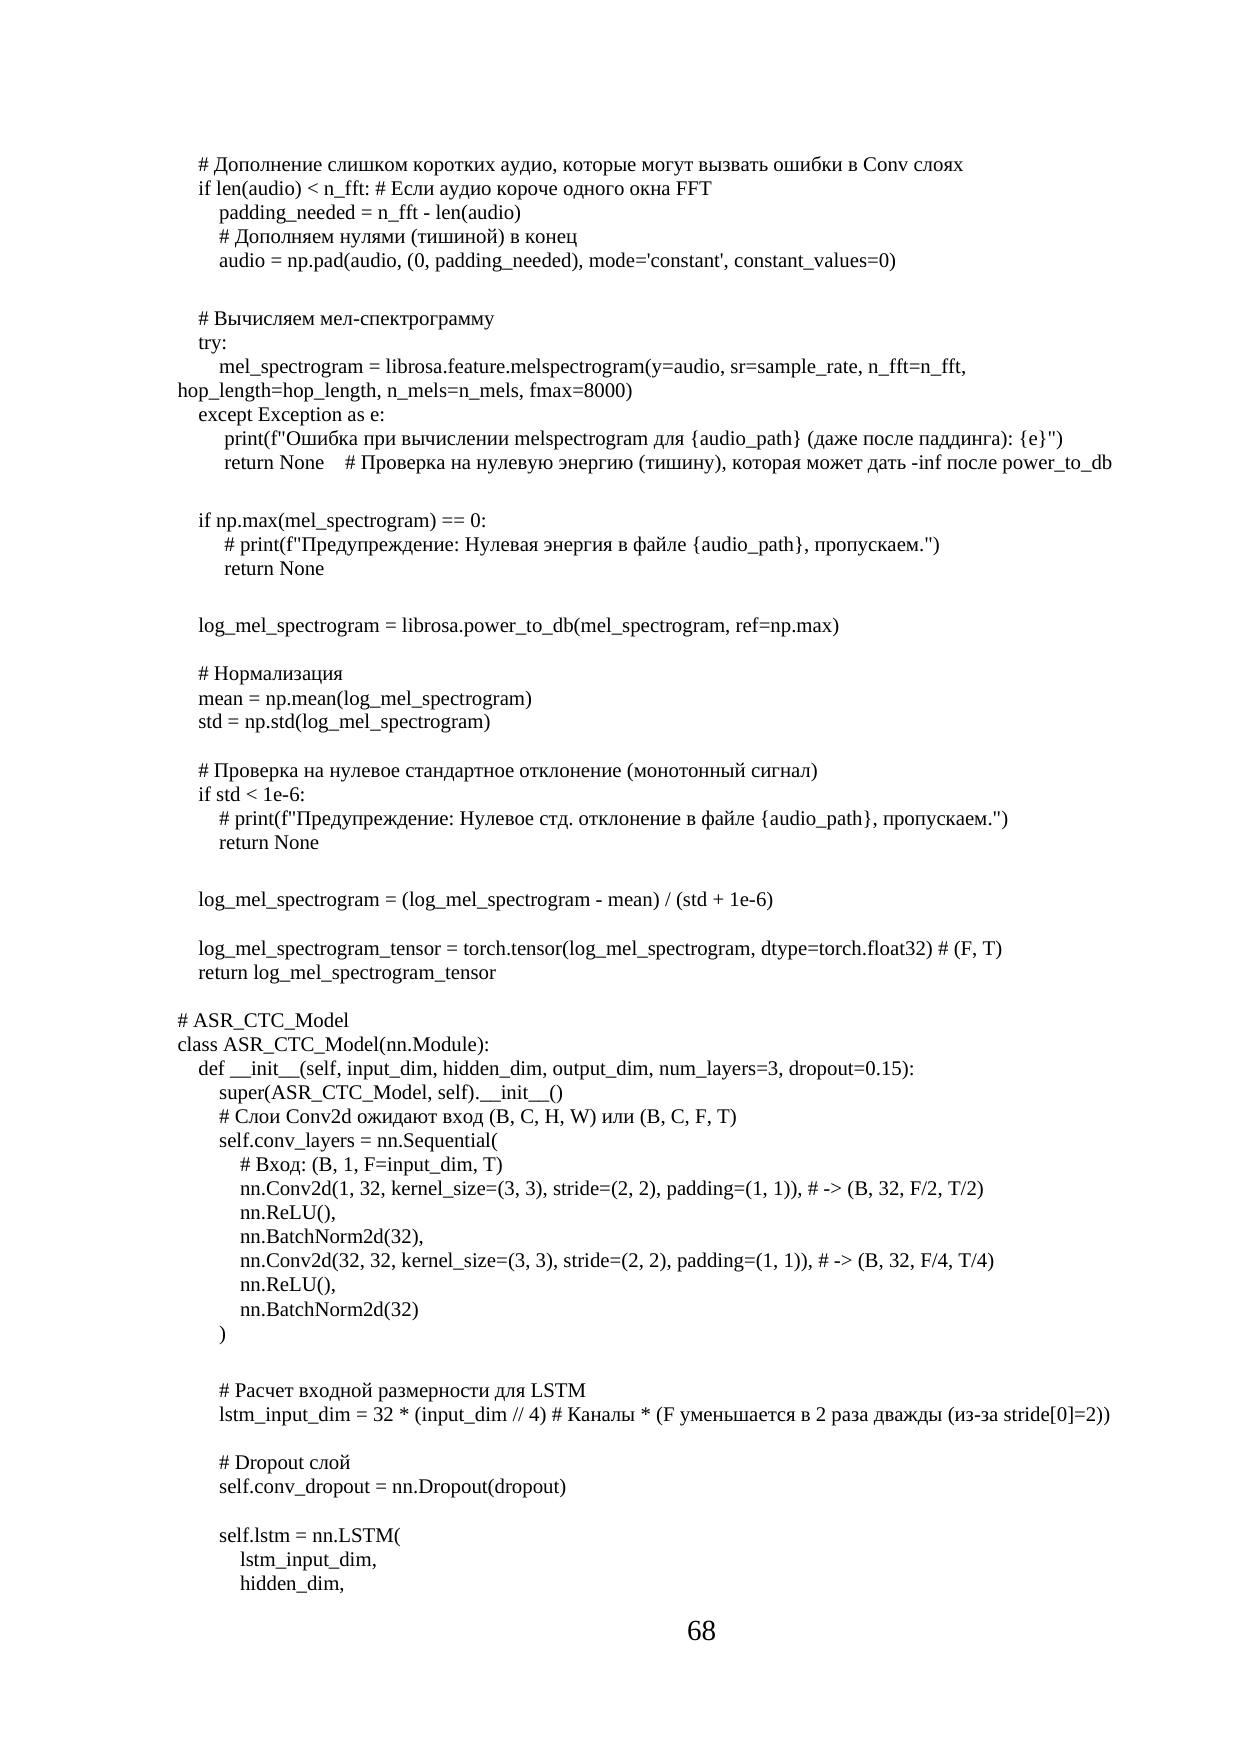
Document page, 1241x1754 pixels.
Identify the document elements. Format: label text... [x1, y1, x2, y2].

text self.lstm = nn.LSTM( [177, 1522, 1152, 1547]
text nn.ReLU(), [177, 1272, 1152, 1296]
text if len(audio) < n_fft: # Если аудио короче одного окна FFT [177, 176, 1152, 200]
text # print(f"Предупреждение: Нулевое стд. отклонение в файле {audio_path}, пропускаем.") [177, 806, 1152, 830]
text if std < 1e-6: [177, 782, 1152, 806]
text padding_needed = n_fft - len(audio) [177, 200, 1152, 224]
text # Вычисляем мел-спектрограмму [177, 306, 1152, 329]
text nn.BatchNorm2d(32) [177, 1296, 1152, 1321]
text lstm_input_dim = 32 * (input_dim // 4) # Каналы * (F уменьшается в 2 раза дважды (из-за stride[0]=2)) [177, 1402, 1152, 1426]
text # Дополняем нулями (тишиной) в конец [177, 224, 1152, 248]
text return None # Проверка на нулевую энергию (тишину), которая может дать -inf после power_to_db [177, 450, 1152, 474]
text # Нормализация [177, 661, 1152, 685]
text # print(f"Предупреждение: Нулевая энергия в файле {audio_path}, пропускаем.") [177, 532, 1152, 556]
text lstm_input_dim, [177, 1547, 1152, 1571]
text hidden_dim, [177, 1571, 1152, 1595]
text nn.Conv2d(1, 32, kernel_size=(3, 3), stride=(2, 2), padding=(1, 1)), # -> (B, 32, F/2, T/2) [177, 1176, 1152, 1200]
text mel_spectrogram = librosa.feature.melspectrogram(y=audio, sr=sample_rate, n_fft=n_fft, hop_length=hop_length, n_mels=n_mels, fmax=8000) [177, 354, 1152, 402]
text audio = np.pad(audio, (0, padding_needed), mode='constant', constant_values=0) [177, 248, 1152, 272]
text self.conv_dropout = nn.Dropout(dropout) [177, 1474, 1152, 1498]
text return log_mel_spectrogram_tensor [177, 959, 1152, 984]
text std = np.std(log_mel_spectrogram) [177, 709, 1152, 733]
text self.conv_layers = nn.Sequential( [177, 1128, 1152, 1152]
text def __init__(self, input_dim, hidden_dim, output_dim, num_layers=3, dropout=0.15): [177, 1056, 1152, 1080]
text return None [177, 830, 1152, 854]
text # Расчет входной размерности для LSTM [177, 1378, 1152, 1402]
text nn.BatchNorm2d(32), [177, 1224, 1152, 1248]
text if np.max(mel_spectrogram) == 0: [177, 507, 1152, 532]
text log_mel_spectrogram_tensor = torch.tensor(log_mel_spectrogram, dtype=torch.float32) # (F, T) [177, 936, 1152, 959]
text mean = np.mean(log_mel_spectrogram) [177, 685, 1152, 709]
text log_mel_spectrogram = librosa.power_to_db(mel_spectrogram, ref=np.max) [177, 613, 1152, 637]
text print(f"Ошибка при вычислении melspectrogram для {audio_path} (даже после паддинга): {e}") [177, 426, 1152, 450]
text ) [177, 1321, 1152, 1344]
text nn.ReLU(), [177, 1200, 1152, 1224]
text # Вход: (B, 1, F=input_dim, T) [177, 1152, 1152, 1176]
text # Dropout слой [177, 1450, 1152, 1474]
text # Дополнение слишком коротких аудио, которые могут вызвать ошибки в Conv слоях [177, 152, 1152, 176]
text return None [177, 556, 1152, 580]
text try: [177, 329, 1152, 354]
text nn.Conv2d(32, 32, kernel_size=(3, 3), stride=(2, 2), padding=(1, 1)), # -> (B, 32, F/4, T/4) [177, 1248, 1152, 1272]
text log_mel_spectrogram = (log_mel_spectrogram - mean) / (std + 1e-6) [177, 887, 1152, 911]
text super(ASR_CTC_Model, self).__init__() [177, 1080, 1152, 1104]
text except Exception as e: [177, 402, 1152, 426]
text # ASR_CTC_Model [177, 1008, 1152, 1032]
text class ASR_CTC_Model(nn.Module): [177, 1032, 1152, 1056]
text # Проверка на нулевое стандартное отклонение (монотонный сигнал) [177, 758, 1152, 782]
text # Слои Conv2d ожидают вход (B, C, H, W) или (B, C, F, T) [177, 1104, 1152, 1128]
